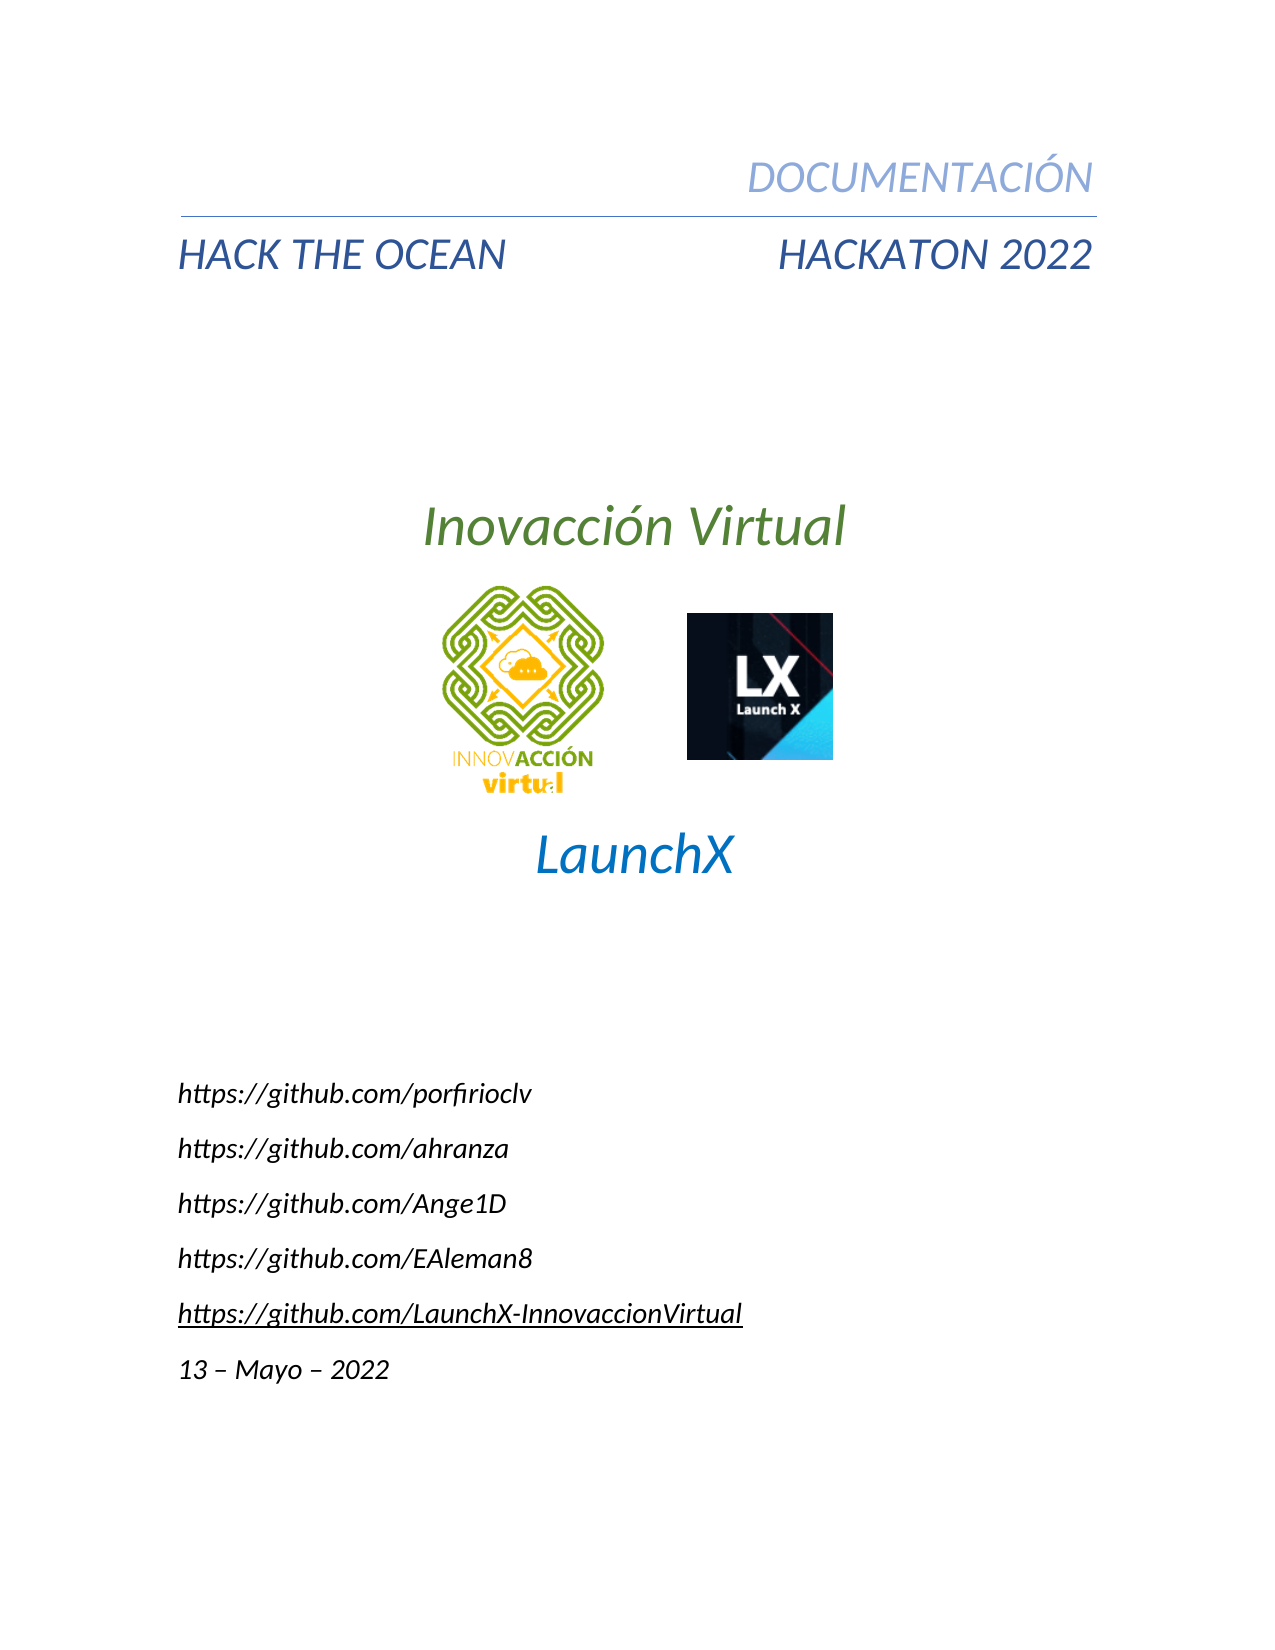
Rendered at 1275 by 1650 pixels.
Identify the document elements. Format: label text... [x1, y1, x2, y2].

text https://github.com/ahranza [177, 1130, 1098, 1166]
text DOCUMENTACIÓN [177, 148, 1098, 203]
picture [436, 583, 609, 794]
text 13 – Mayo – 2022 [177, 1351, 1098, 1386]
text https://github.com/EAleman8 [177, 1241, 1098, 1276]
text Inovacción Virtual [177, 489, 1098, 560]
text https://github.com/porfirioclv [177, 1075, 1098, 1111]
text LaunchX [177, 816, 1098, 888]
text HACK THE OCEAN HACKATON 2022 [177, 224, 1098, 281]
text https://github.com/Ange1D [177, 1185, 1098, 1221]
text https://github.com/LaunchX-InnovaccionVirtual [177, 1296, 1098, 1331]
picture [687, 613, 833, 760]
